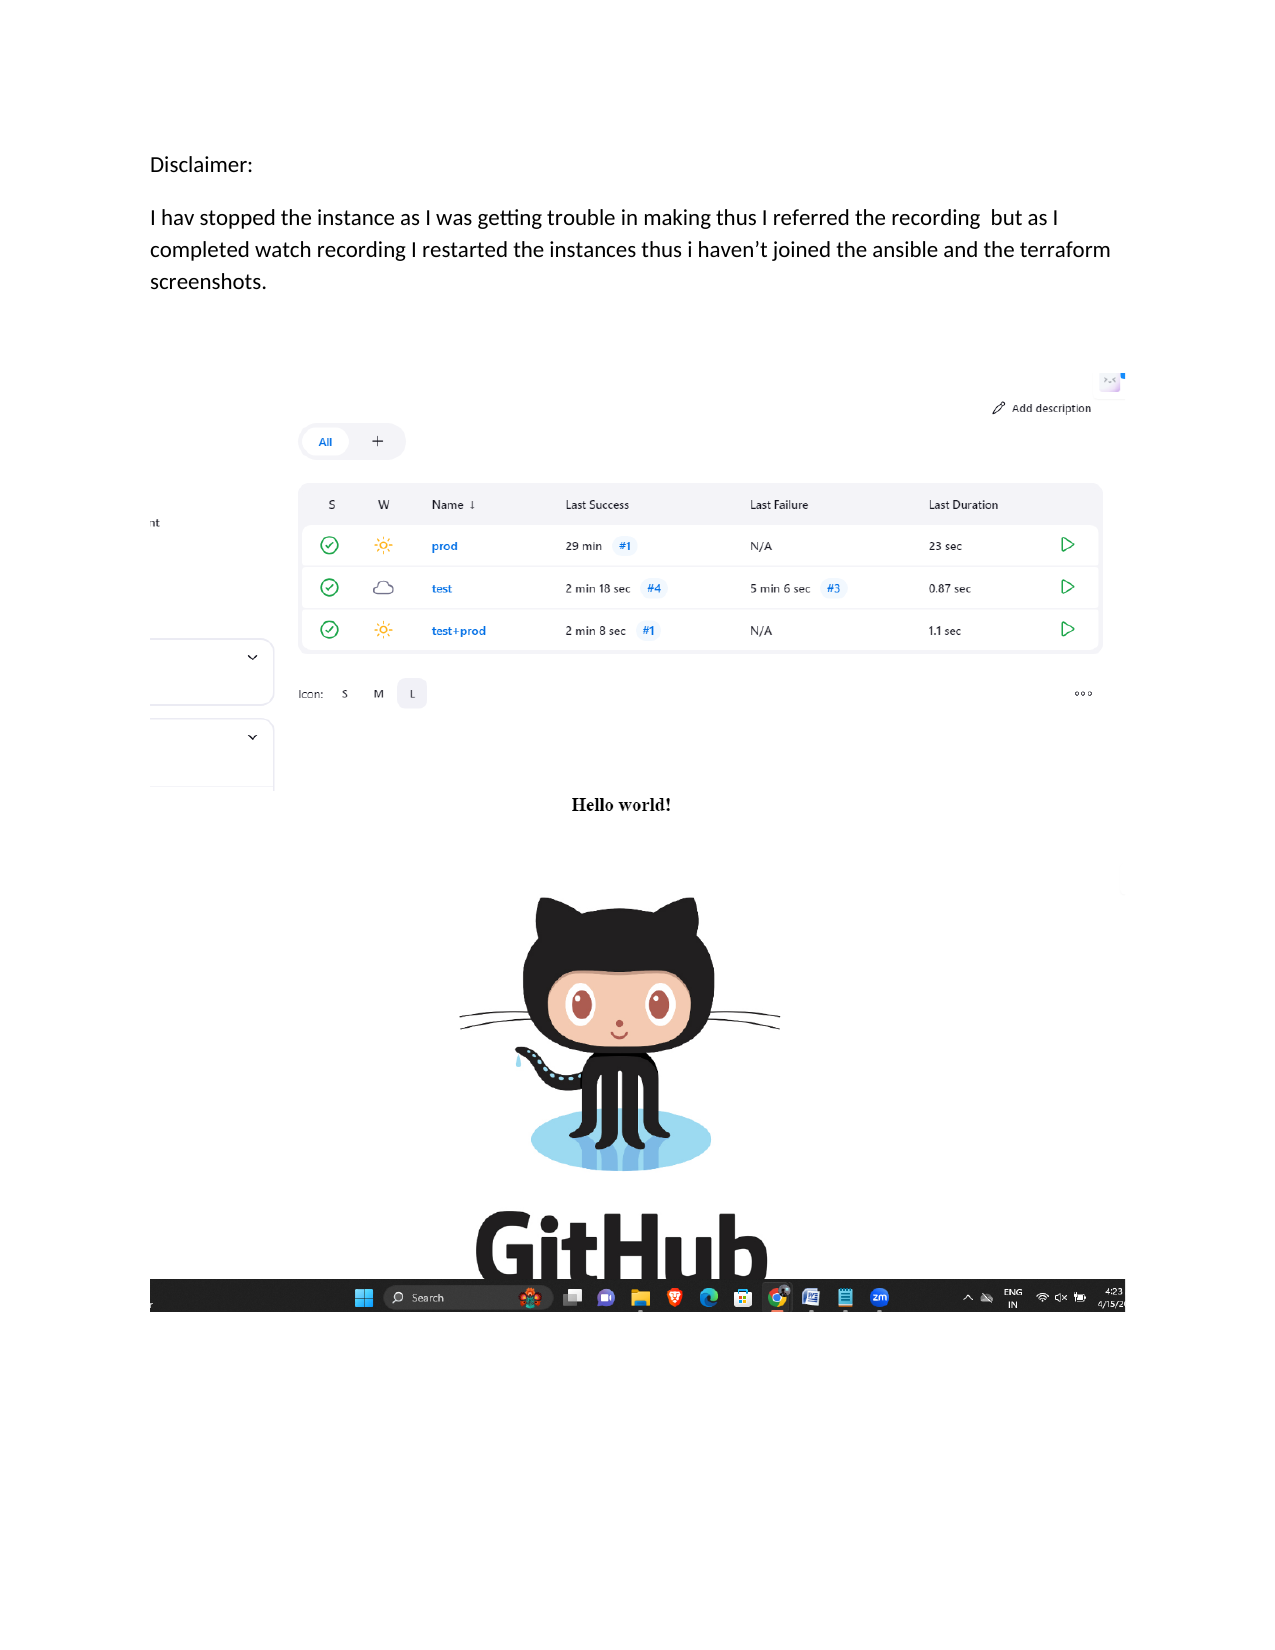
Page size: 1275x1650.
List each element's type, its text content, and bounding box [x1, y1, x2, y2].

text Disclaimer: [150, 150, 1125, 178]
text I hav stopped the instance as I was getting trouble in making thus I referred the recording but as I completed watch recording I restarted the instances thus i haven’t joined the ansible and the terraform screenshots. [150, 203, 1125, 295]
picture [150, 794, 1125, 1312]
picture [150, 373, 1125, 791]
